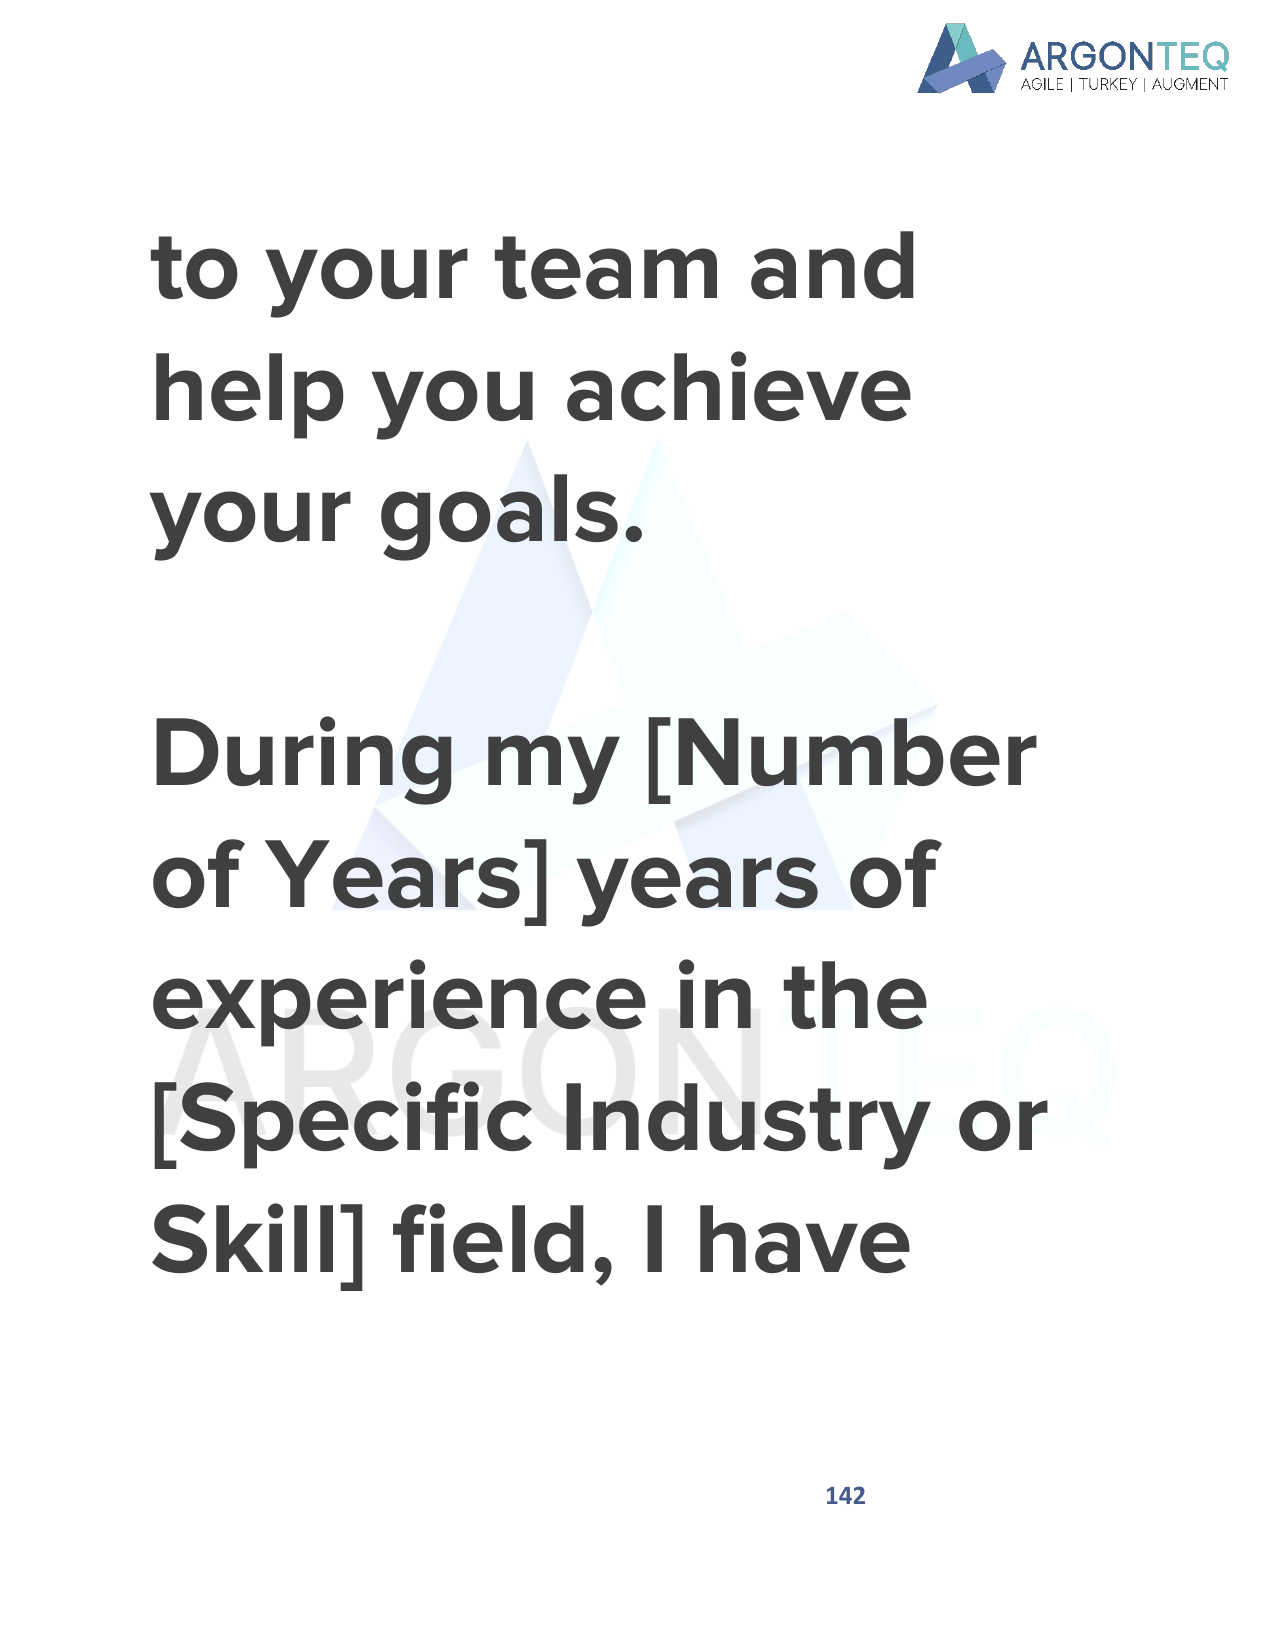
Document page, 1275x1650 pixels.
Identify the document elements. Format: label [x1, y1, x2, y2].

picture [914, 11, 1241, 103]
title [150, 206, 1125, 1302]
